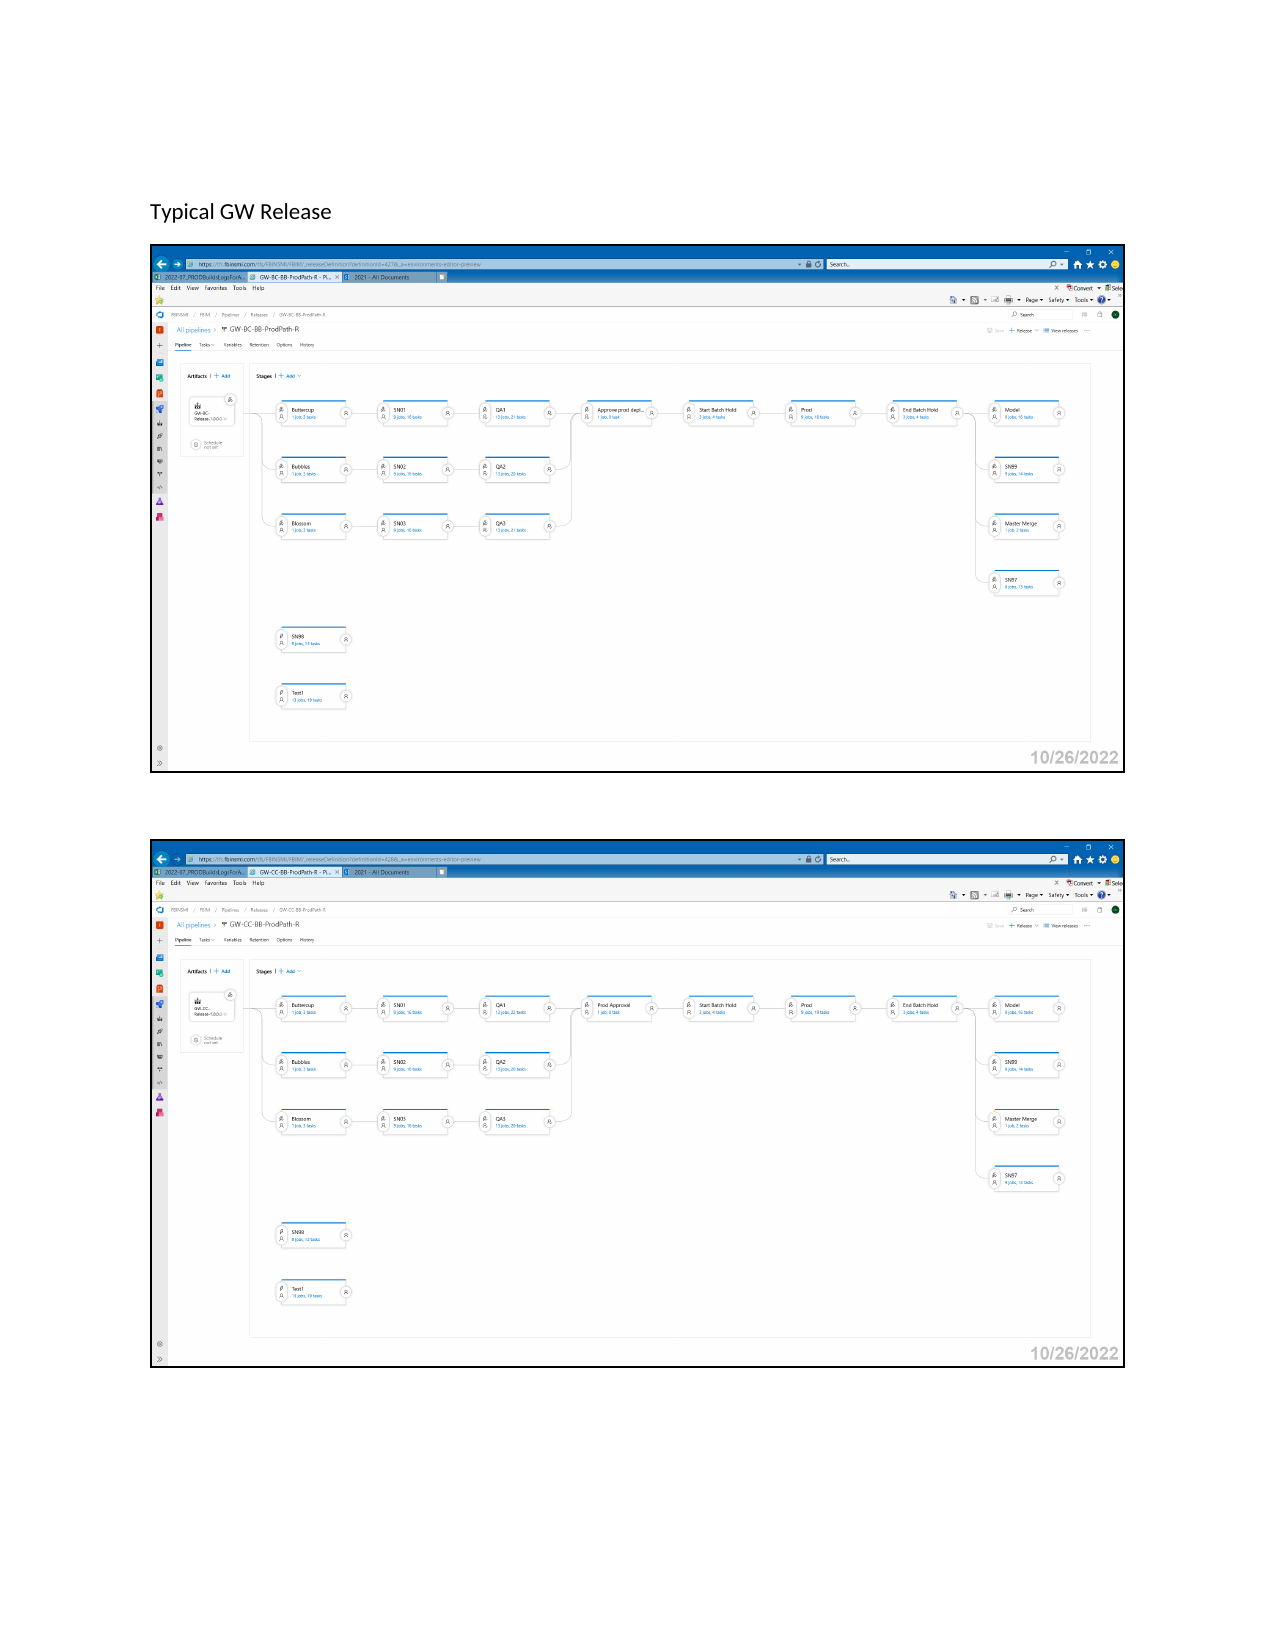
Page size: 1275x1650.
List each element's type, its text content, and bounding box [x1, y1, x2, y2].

picture [158, 857, 166, 862]
picture [152, 841, 1123, 1366]
picture [158, 262, 166, 267]
text Typical GW Release [150, 197, 1125, 225]
picture [152, 246, 1123, 771]
